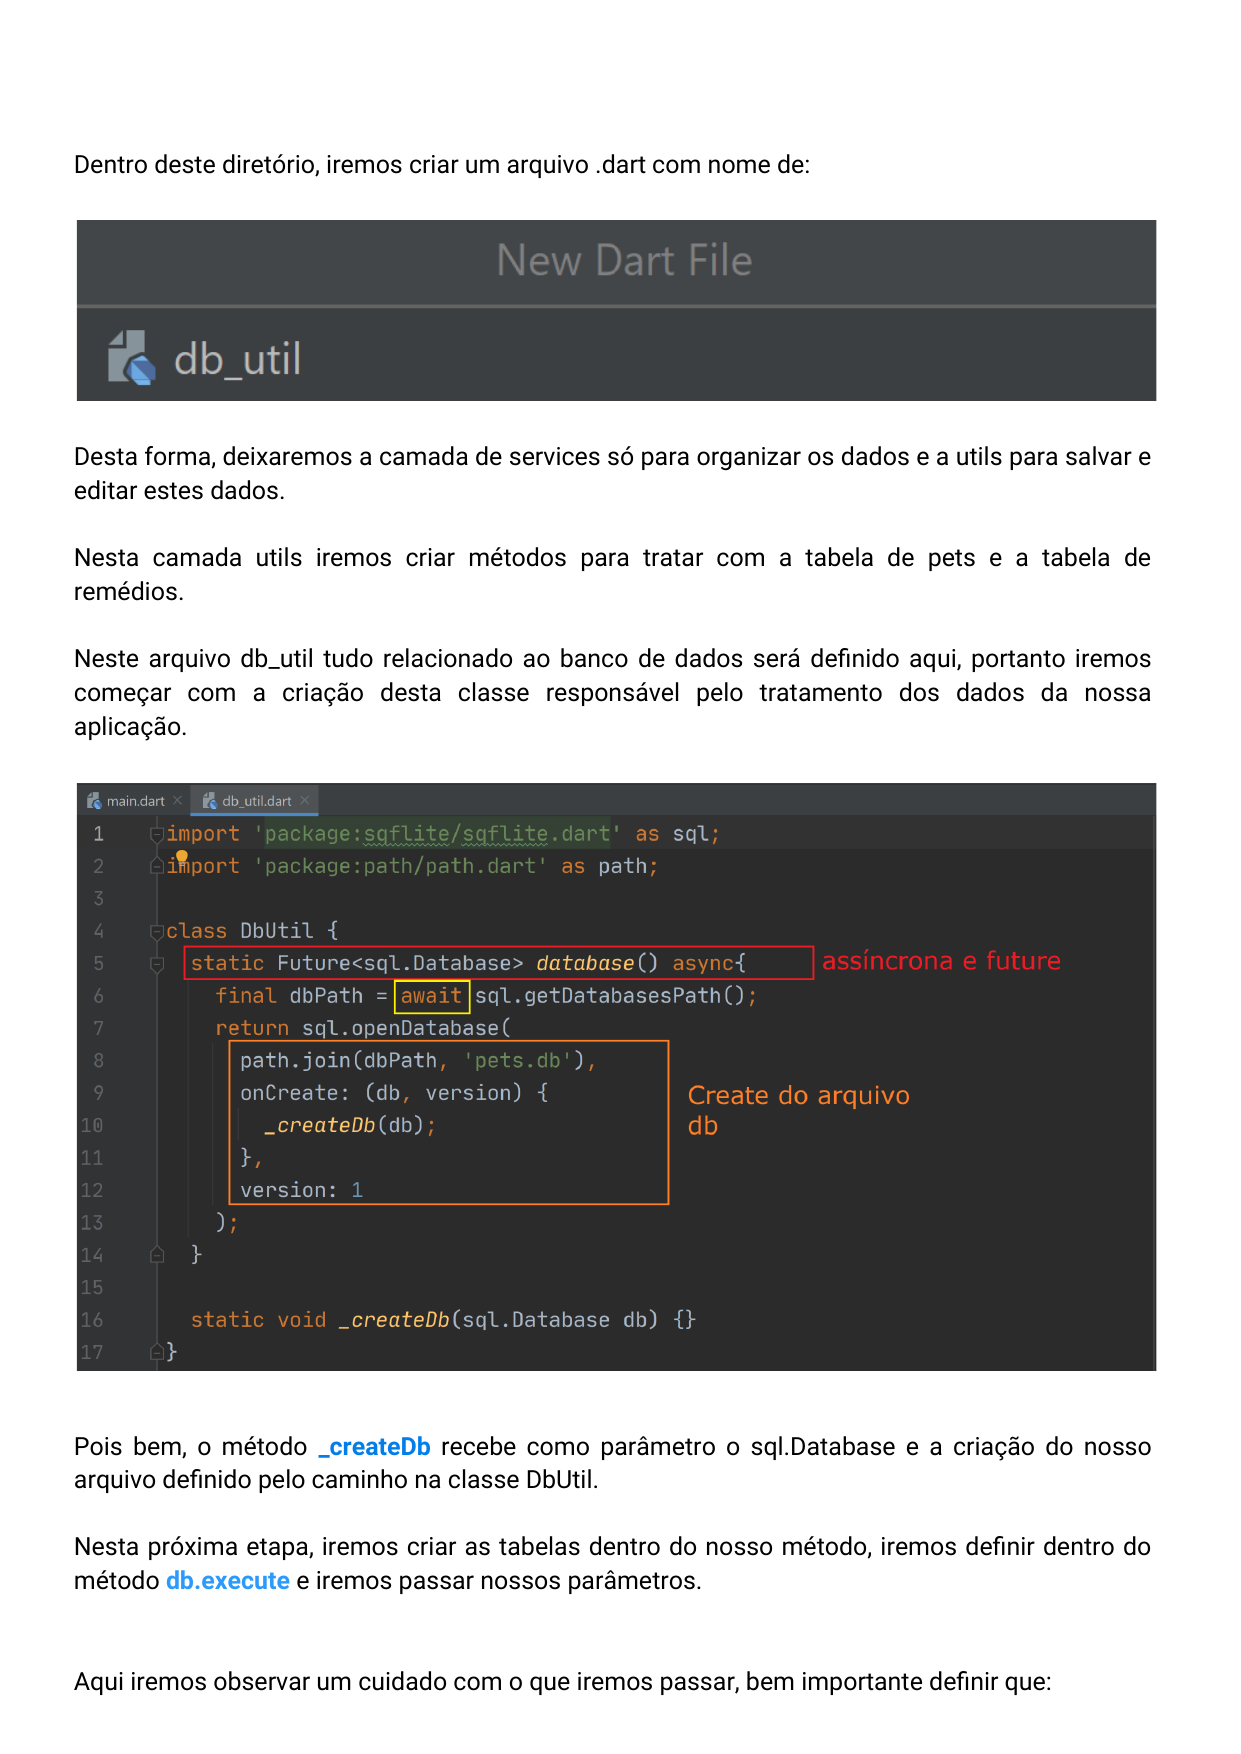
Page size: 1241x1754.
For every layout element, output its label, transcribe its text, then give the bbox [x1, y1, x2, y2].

text Dentro deste diretório, iremos criar um arquivo .dart com nome de: [74, 150, 1153, 179]
text Pois bem, o método _createDb recebe como parâmetro o sql.Database e a criação do nosso arquivo definido pelo caminho na classe DbUtil. [74, 1432, 1153, 1494]
text Desta forma, deixaremos a camada de services só para organizar os dados e a utils para salvar e editar estes dados. [74, 443, 1153, 506]
text Neste arquivo db_util tudo relacionado ao banco de dados será definido aqui, portanto iremos começar com a criação desta classe responsável pelo tratamento dos dados da nossa aplicação. [74, 644, 1153, 741]
picture [76, 783, 1157, 1371]
text Nesta camada utils iremos criar métodos para tratar com a tabela de pets e a tabela de remédios. [74, 543, 1153, 606]
text Nesta próxima etapa, iremos criar as tabelas dentro do nosso método, iremos definir dentro do método db.execute e iremos passar nossos parâmetros. [74, 1533, 1153, 1596]
text Aqui iremos observar um cuidado com o que iremos passar, bem importante definir que: [74, 1667, 1153, 1696]
picture [76, 220, 1157, 401]
